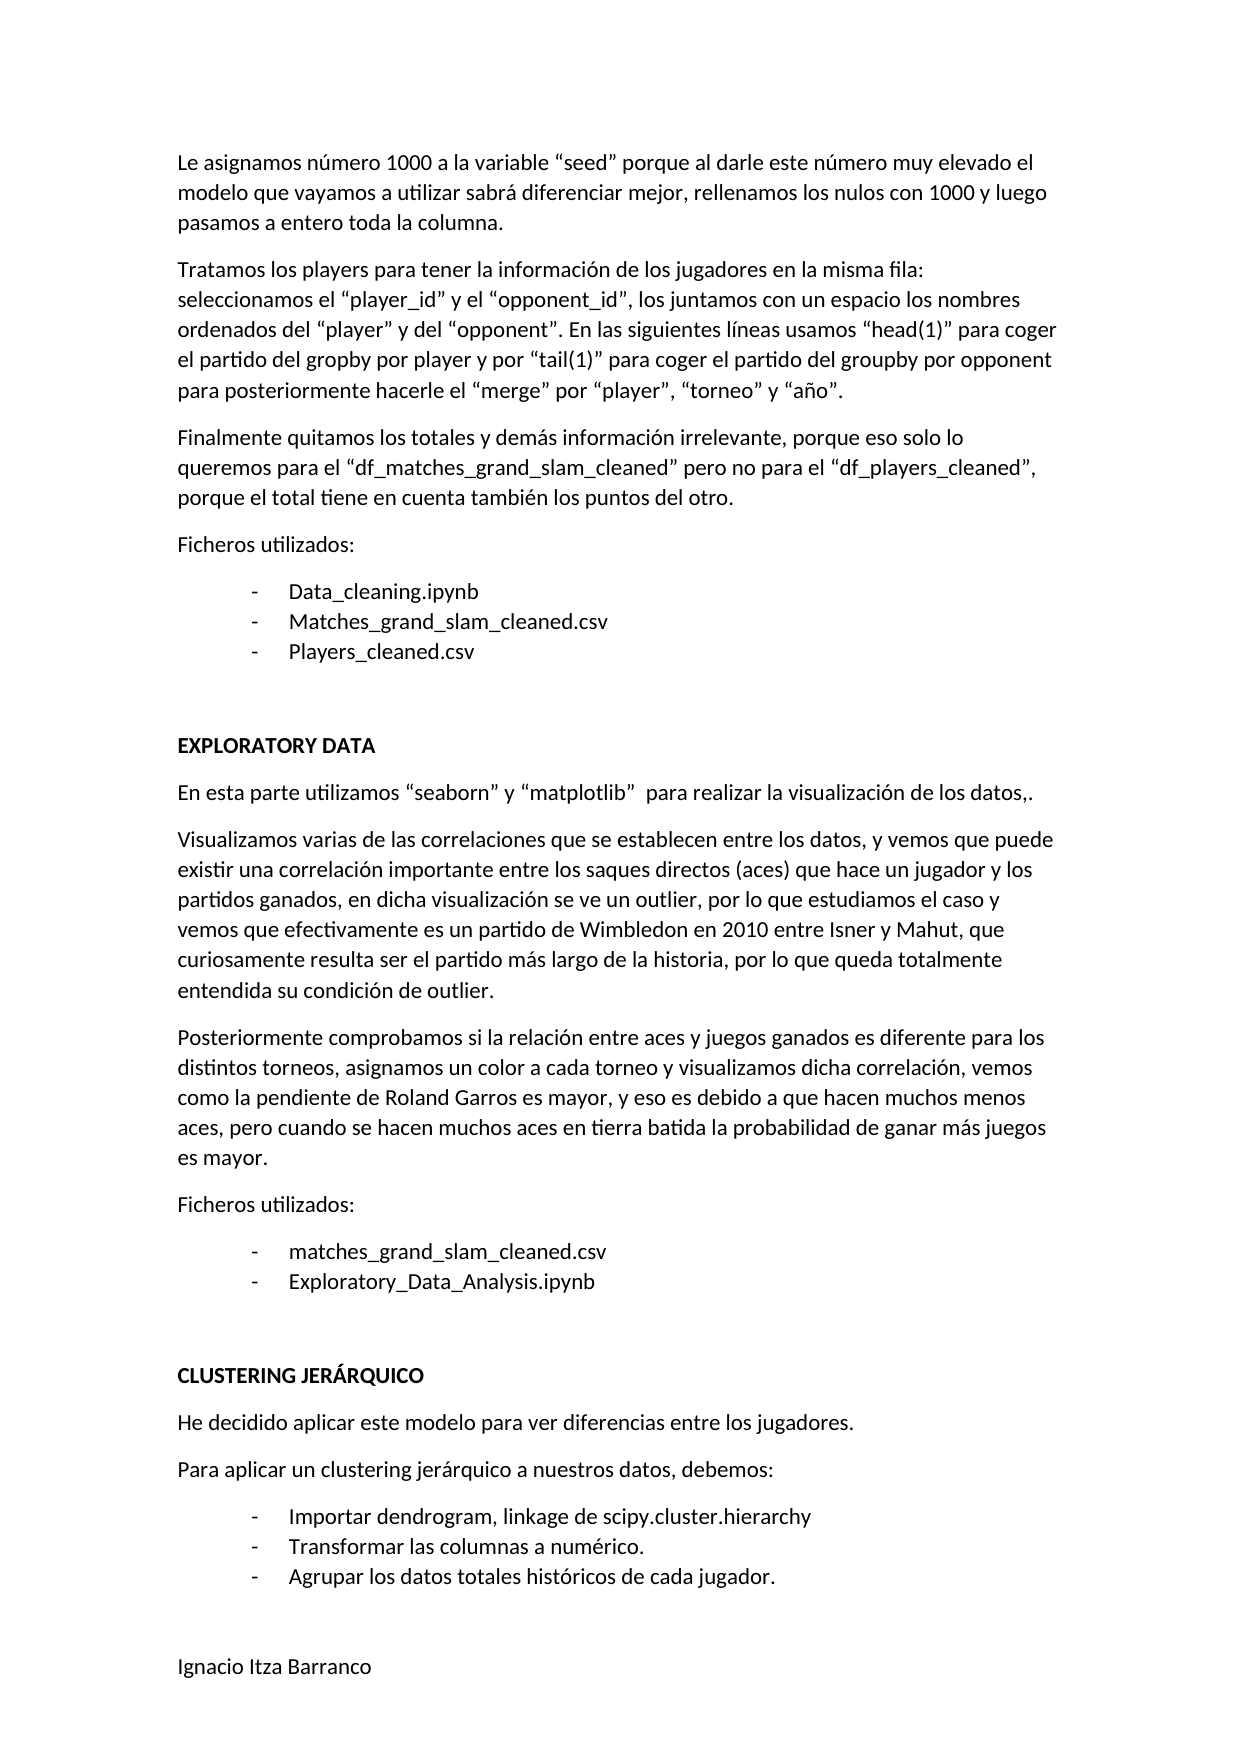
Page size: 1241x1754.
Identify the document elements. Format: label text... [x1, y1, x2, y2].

list Matches_grand_slam_cleaned.csv [251, 607, 1063, 635]
text EXPLORATORY DATA [177, 731, 1063, 759]
text Finalmente quitamos los totales y demás información irrelevante, porque eso solo lo queremos para el “df_matches_grand_slam_cleaned” pero no para el “df_players_cleaned”, porque el total tiene en cuenta también los puntos del otro. [177, 423, 1063, 511]
text Ficheros utilizados: [177, 530, 1063, 558]
text Para aplicar un clustering jerárquico a nuestros datos, debemos: [177, 1455, 1063, 1483]
text En esta parte utilizamos “seaborn” y “matplotlib” para realizar la visualización de los datos,. [177, 778, 1063, 806]
text Tratamos los players para tener la información de los jugadores en la misma fila: seleccionamos el “player_id” y el “opponent_id”, los juntamos con un espacio los nombres ordenados del “player” y del “opponent”. En las siguientes líneas usamos “head(1)” para coger el partido del gropby por player y por “tail(1)” para coger el partido del groupby por opponent para posteriormente hacerle el “merge” por “player”, “torneo” y “año”. [177, 255, 1063, 404]
list matches_grand_slam_cleaned.csv [251, 1237, 1063, 1265]
text Ficheros utilizados: [177, 1190, 1063, 1218]
text CLUSTERING JERÁRQUICO [177, 1361, 1063, 1389]
list Transformar las columnas a numérico. [251, 1532, 1063, 1560]
text Posteriormente comprobamos si la relación entre aces y juegos ganados es diferente para los distintos torneos, asignamos un color a cada torneo y visualizamos dicha correlación, vemos como la pendiente de Roland Garros es mayor, y eso es debido a que hacen muchos menos aces, pero cuando se hacen muchos aces en tierra batida la probabilidad de ganar más juegos es mayor. [177, 1023, 1063, 1171]
list Data_cleaning.ipynb [251, 577, 1063, 605]
list Agrupar los datos totales históricos de cada jugador. [251, 1562, 1063, 1590]
text He decidido aplicar este modelo para ver diferencias entre los jugadores. [177, 1408, 1063, 1436]
text Le asignamos número 1000 a la variable “seed” porque al darle este número muy elevado el modelo que vayamos a utilizar sabrá diferenciar mejor, rellenamos los nulos con 1000 y luego pasamos a entero toda la columna. [177, 148, 1063, 236]
text Visualizamos varias de las correlaciones que se establecen entre los datos, y vemos que puede existir una correlación importante entre los saques directos (aces) que hace un jugador y los partidos ganados, en dicha visualización se ve un outlier, por lo que estudiamos el caso y vemos que efectivamente es un partido de Wimbledon en 2010 entre Isner y Mahut, que curiosamente resulta ser el partido más largo de la historia, por lo que queda totalmente entendida su condición de outlier. [177, 825, 1063, 1004]
list Importar dendrogram, linkage de scipy.cluster.hierarchy [251, 1502, 1063, 1530]
list Players_cleaned.csv [251, 637, 1063, 665]
list Exploratory_Data_Analysis.ipynb [251, 1267, 1063, 1295]
